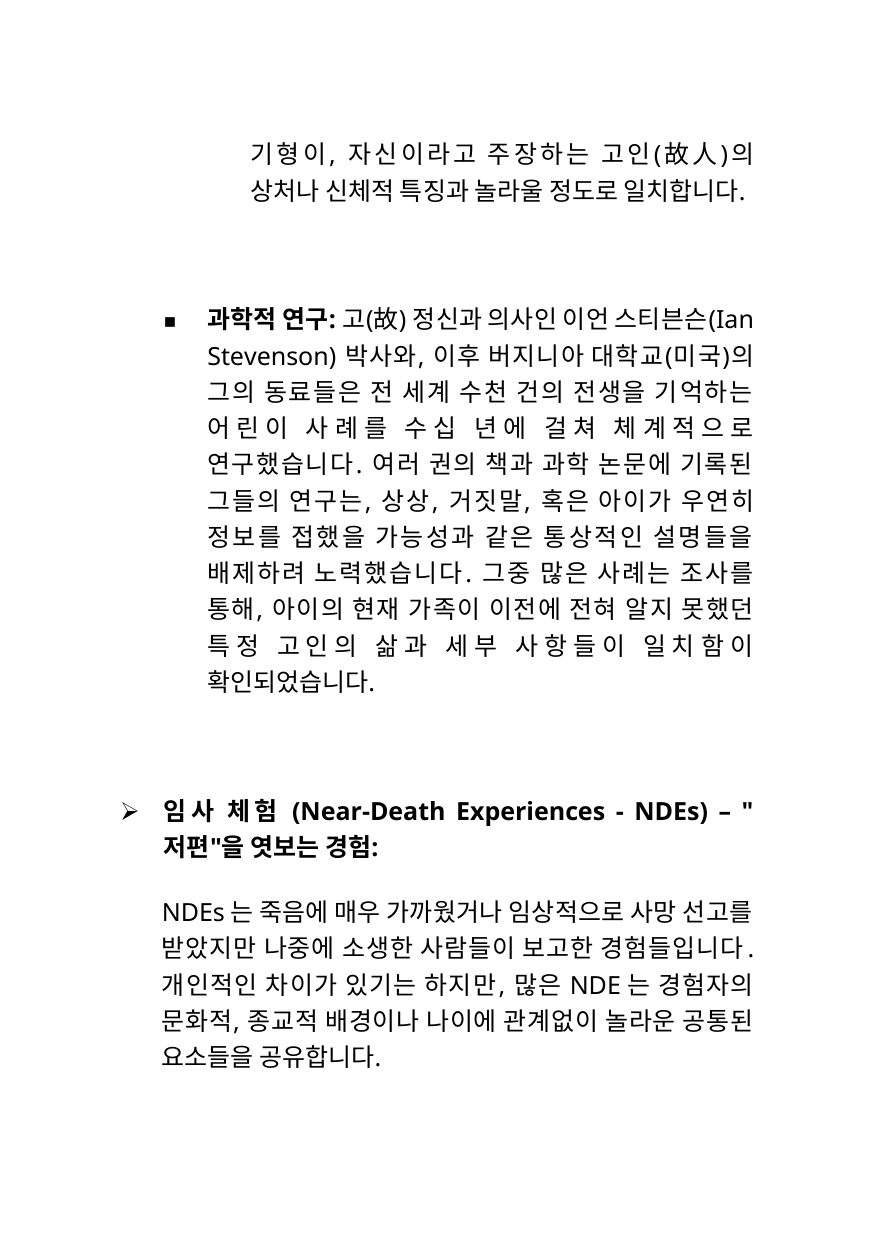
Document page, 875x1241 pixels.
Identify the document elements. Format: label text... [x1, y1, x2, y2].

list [207, 135, 754, 207]
list 임사 체험 (Near-Death Experiences - NDEs) – "저편"을 엿보는 경험: [120, 791, 754, 863]
text NDEs는 죽음에 매우 가까웠거나 임상적으로 사망 선고를 받았지만 나중에 소생한 사람들이 보고한 경험들입니다. 개인적인 차이가 있기는 하지만, 많은 NDE는 경험자의 문화적, 종교적 배경이나 나이에 관계없이 놀라운 공통된 요소들을 공유합니다. [162, 893, 754, 1074]
list 과학적 연구: 고(故) 정신과 의사인 이언 스티븐슨(Ian Stevenson) 박사와, 이후 버지니아 대학교(미국)의 그의 동료들은 전 세계 수천 건의 전생을 기억하는 어린이 사례를 수십 년에 걸쳐 체계적으로 연구했습니다. 여러 권의 책과 과학 논문에 기록된 그들의 연구는, 상상, 거짓말, 혹은 아이가 우연히 정보를 접했을 가능성과 같은 통상적인 설명들을 배제하려 노력했습니다. 그중 많은 사례는 조사를 통해, 아이의 현재 가족이 이전에 전혀 알지 못했던 특정 고인의 삶과 세부 사항들이 일치함이 확인되었습니다. [163, 300, 754, 699]
